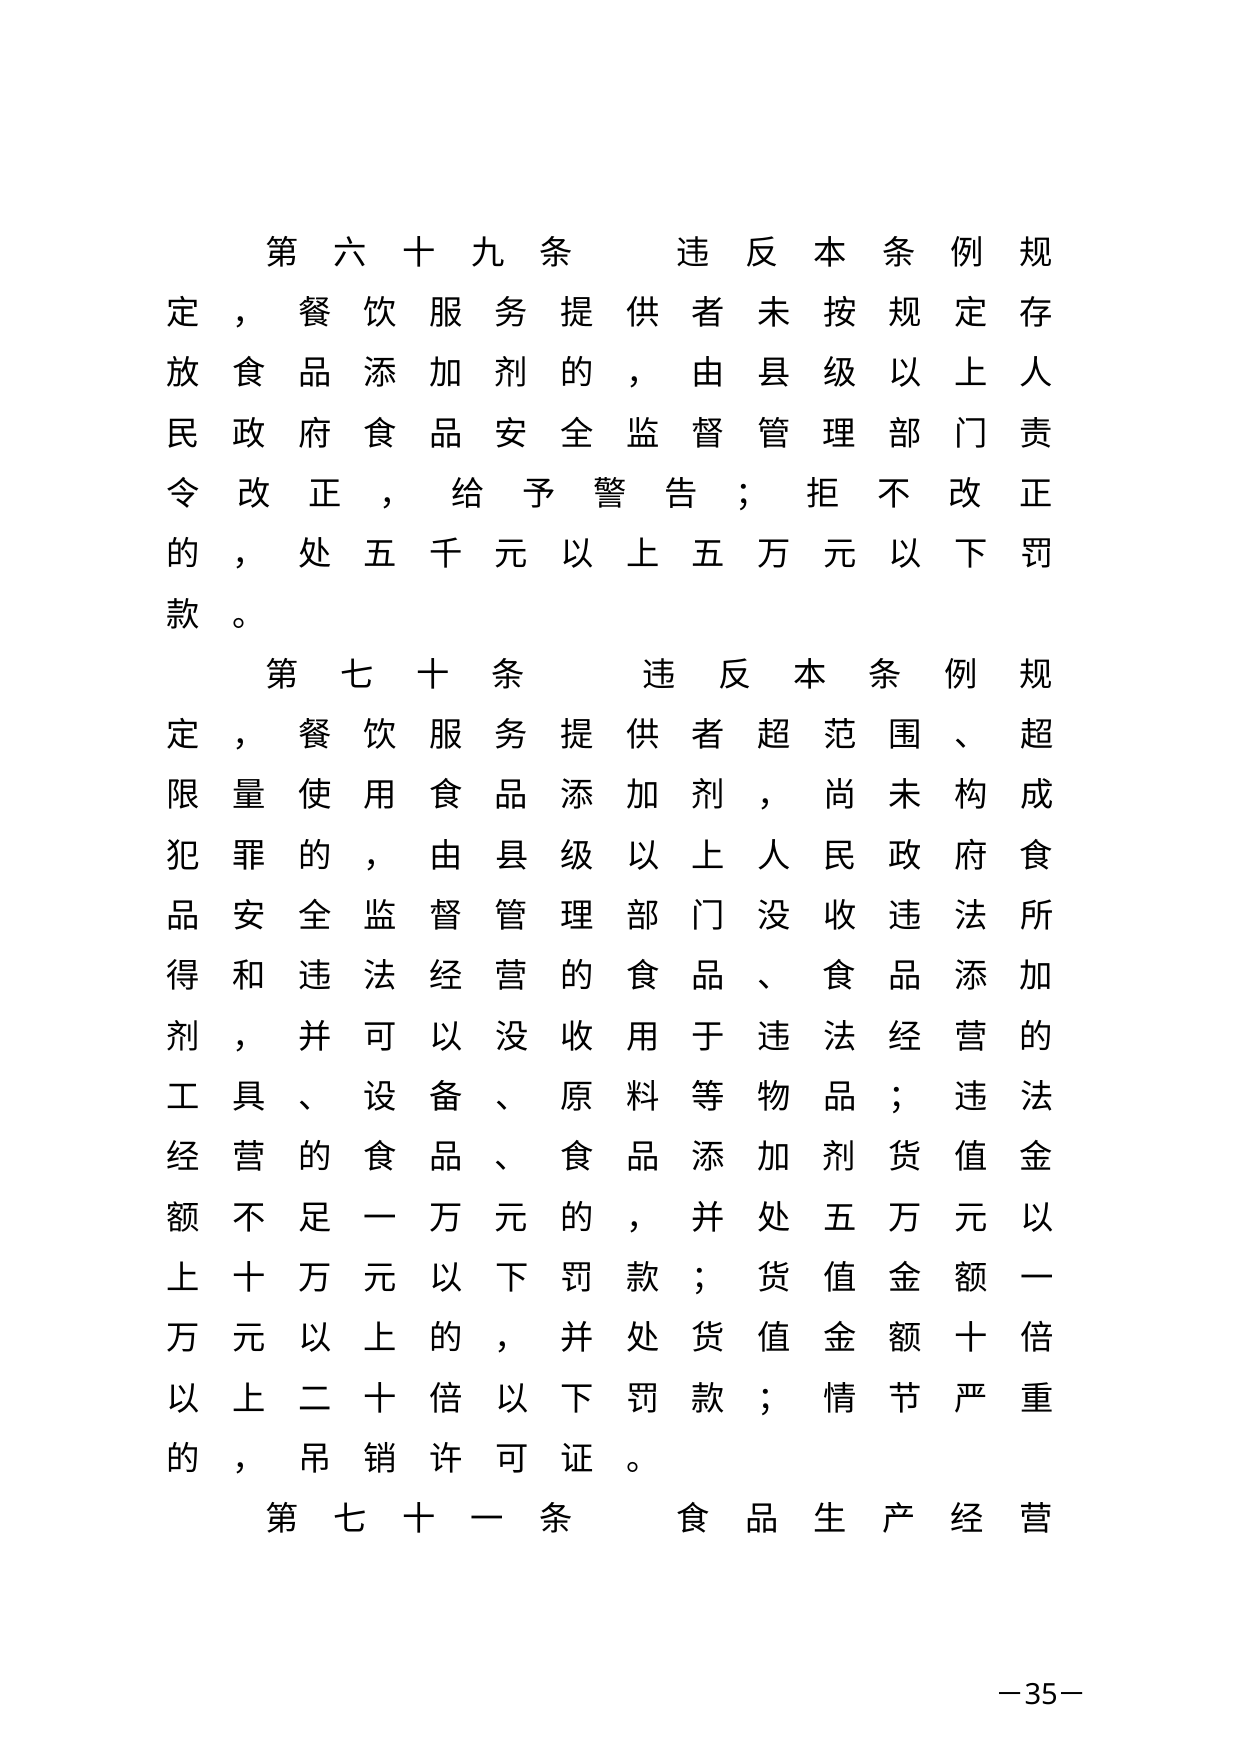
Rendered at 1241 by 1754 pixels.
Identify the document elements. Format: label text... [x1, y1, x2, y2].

text 第六十九条 违反本条例规定，餐饮服务提供者未按规定存放食品添加剂的，由县级以上人民政府食品安全监督管理部门责令改正，给予警告；拒不改正的，处五千元以上五万元以下罚款。 [167, 219, 1085, 642]
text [167, 1486, 1085, 1546]
text 第七十条 违反本条例规定，餐饮服务提供者超范围、超限量使用食品添加剂，尚未构成犯罪的，由县级以上人民政府食品安全监督管理部门没收违法所得和违法经营的食品、食品添加剂，并可以没收用于违法经营的工具、设备、原料等物品；违法经营的食品、食品添加剂货值金额不足一万元的，并处五万元以上十万元以下罚款；货值金额一万元以上的，并处货值金额十倍以上二十倍以下罚款；情节严重的，吊销许可证。 [167, 642, 1085, 1486]
